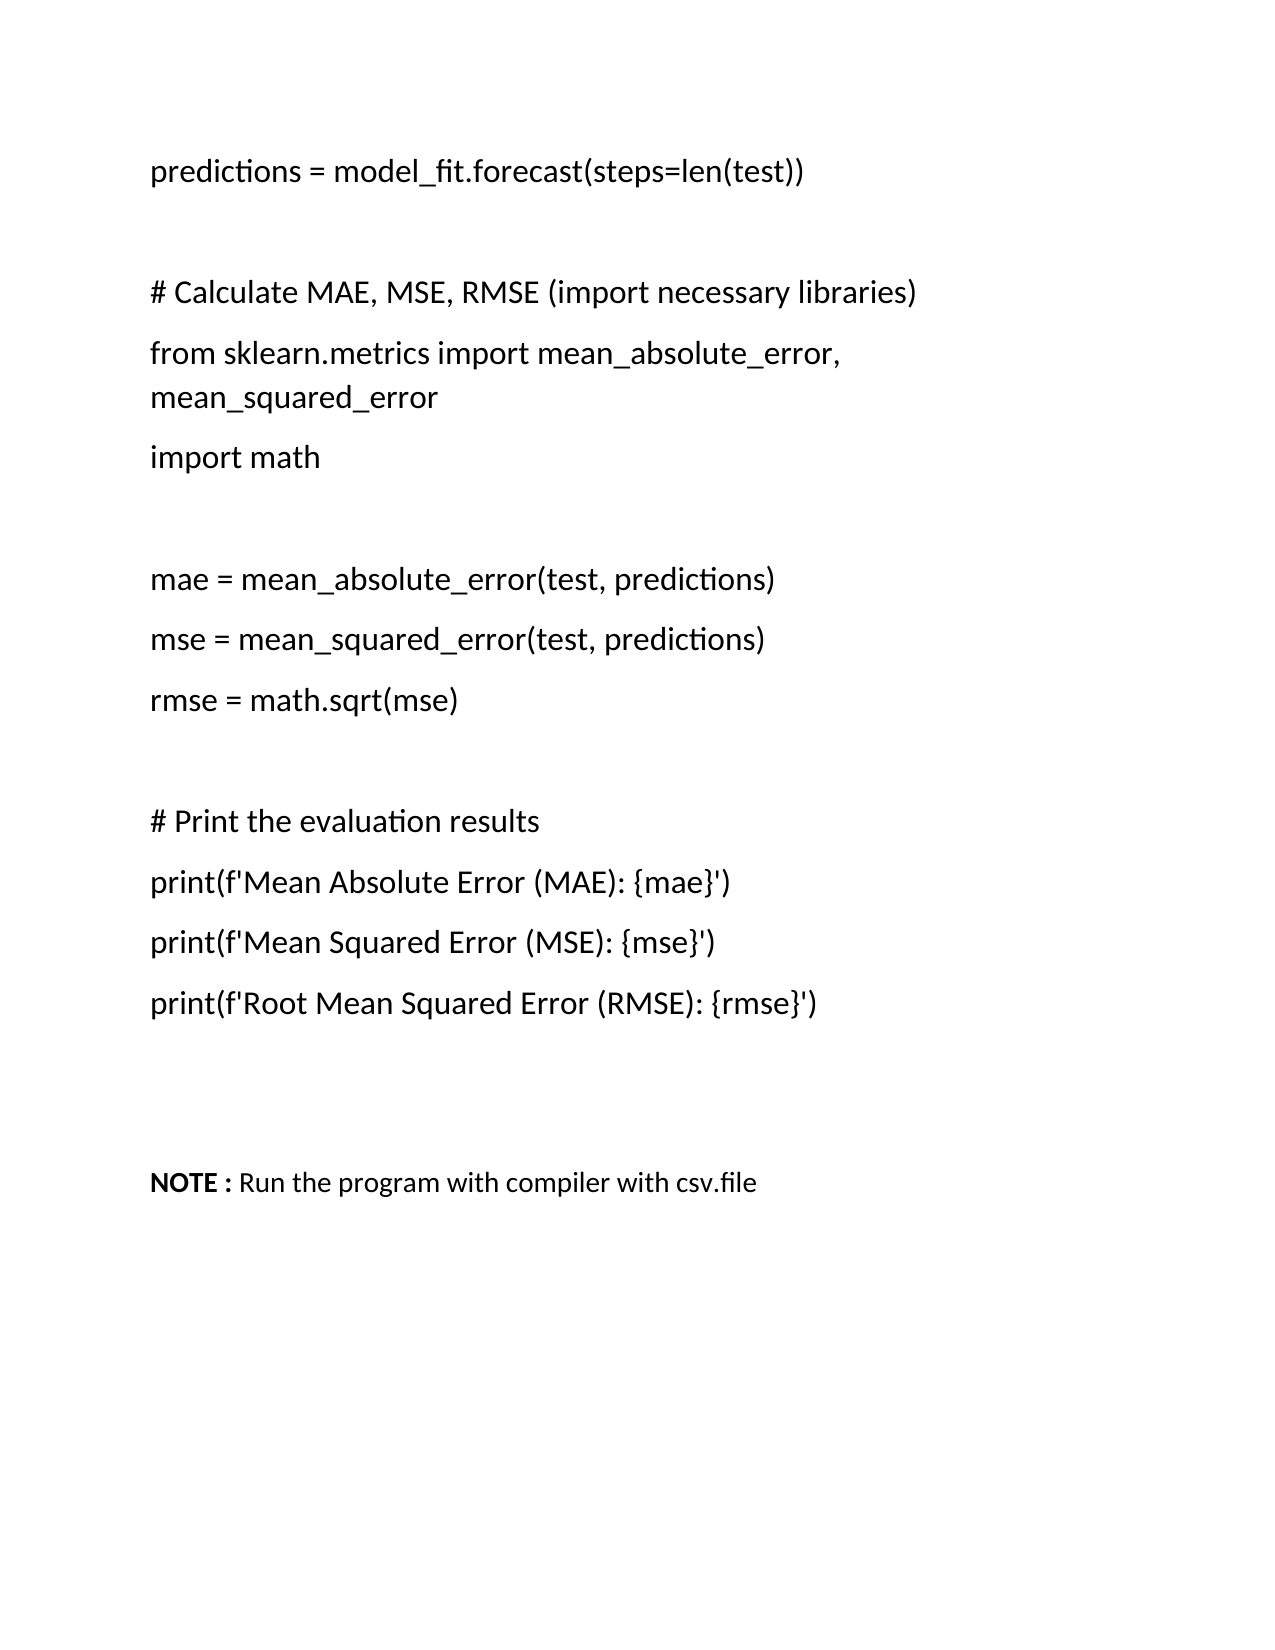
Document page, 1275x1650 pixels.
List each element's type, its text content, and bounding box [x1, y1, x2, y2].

text NOTE : Run the program with compiler with csv.file [150, 1164, 1125, 1199]
text print(f'Root Mean Squared Error (RMSE): {rmse}') [150, 982, 1125, 1023]
text import math [150, 436, 1125, 477]
text mse = mean_squared_error(test, predictions) [150, 618, 1125, 659]
text # Print the evaluation results [150, 800, 1125, 841]
text mae = mean_absolute_error(test, predictions) [150, 558, 1125, 598]
text predictions = model_fit.forecast(steps=len(test)) [150, 150, 1125, 191]
text from sklearn.metrics import mean_absolute_error, mean_squared_error [150, 332, 1125, 417]
text print(f'Mean Absolute Error (MAE): {mae}') [150, 861, 1125, 902]
text print(f'Mean Squared Error (MSE): {mse}') [150, 921, 1125, 962]
text # Calculate MAE, MSE, RMSE (import necessary libraries) [150, 271, 1125, 312]
text rmse = math.sqrt(mse) [150, 679, 1125, 720]
